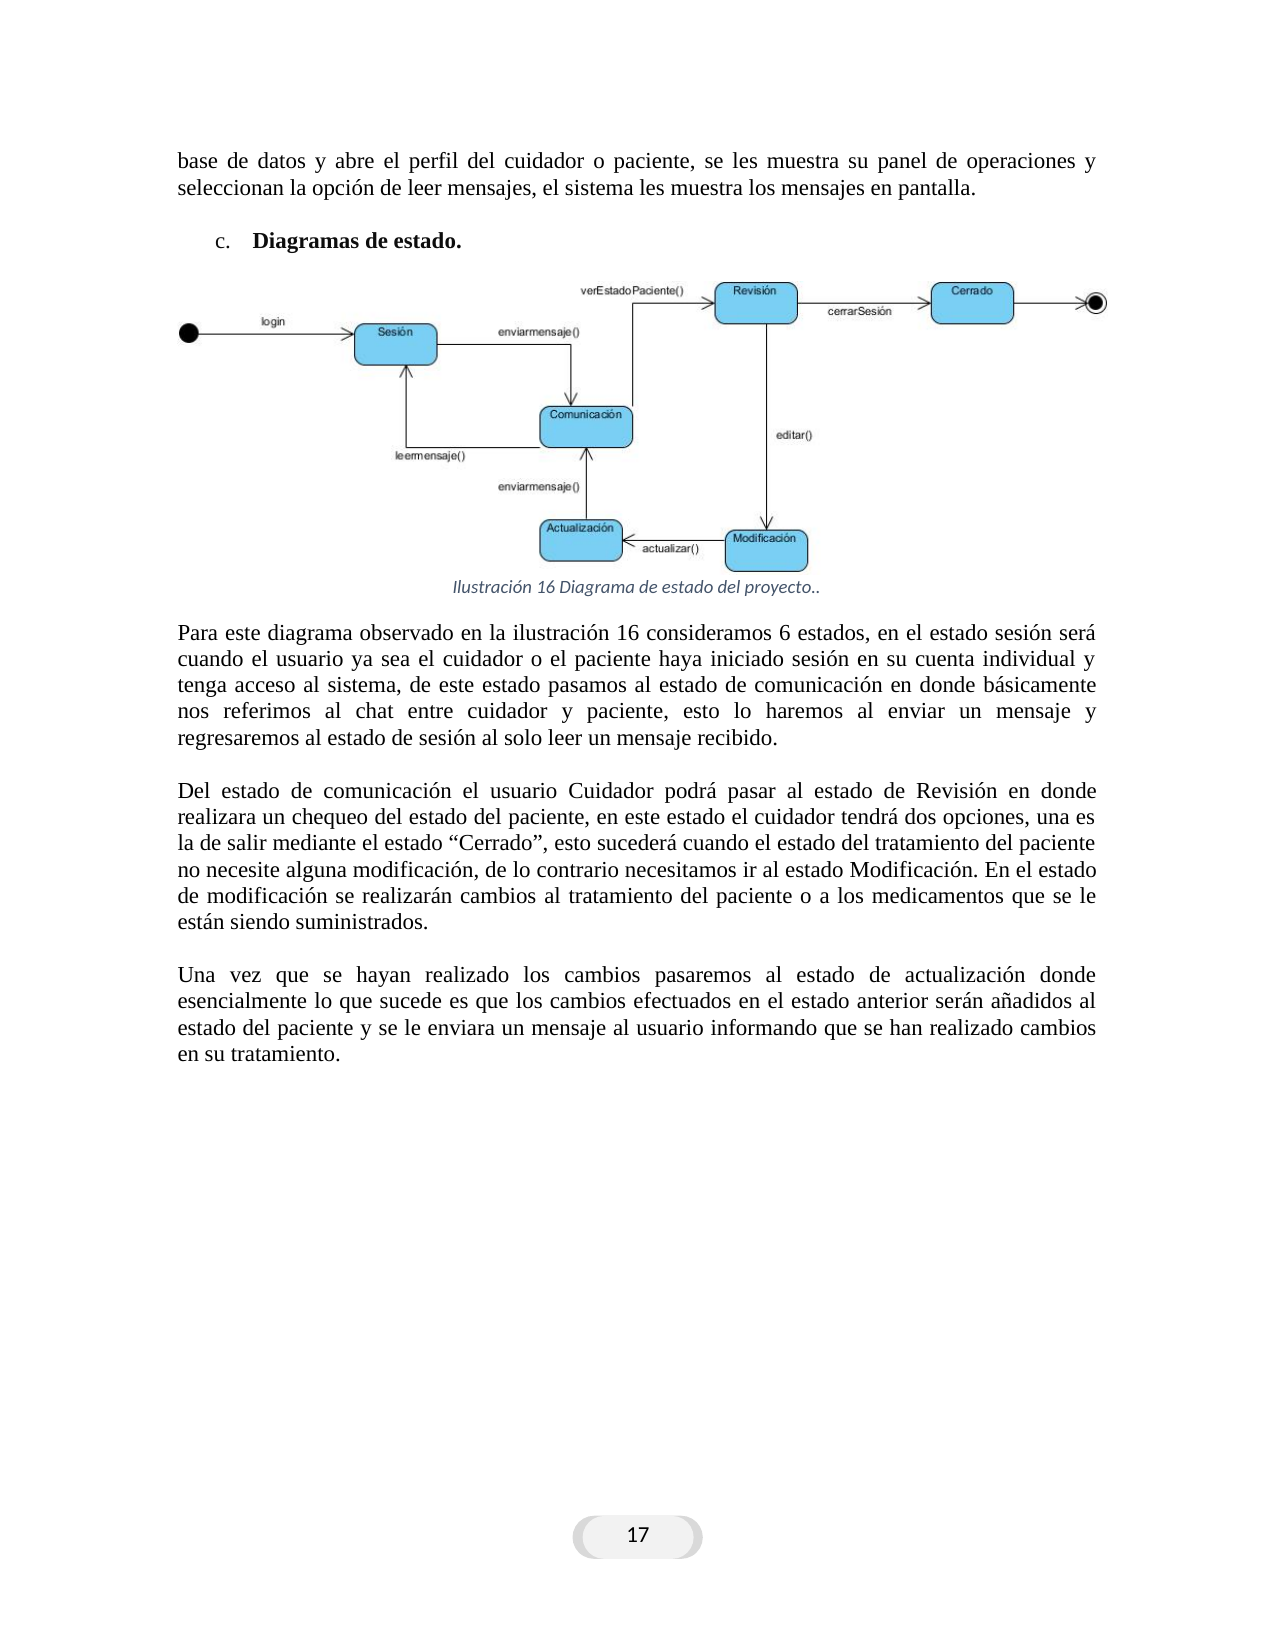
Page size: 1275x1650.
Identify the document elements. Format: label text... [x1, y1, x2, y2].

text Una vez que se hayan realizado los cambios pasaremos al estado de actualización donde esencialmente lo que sucede es que los cambios efectuados en el estado anterior serán añadidos al estado del paciente y se le enviara un mensaje al usuario informando que se han realizado cambios en su tratamiento. [177, 961, 1098, 1067]
picture [177, 281, 1110, 575]
text Del estado de comunicación el usuario Cuidador podrá pasar al estado de Revisión en donde realizara un chequeo del estado del paciente, en este estado el cuidador tendrá dos opciones, una es la de salir mediante el estado “Cerrado”, esto sucederá cuando el estado del tratamiento del paciente no necesite alguna modificación, de lo contrario necesitamos ir al estado Modificación. En el estado de modificación se realizarán cambios al tratamiento del paciente o a los medicamentos que se le están siendo suministrados. [177, 777, 1098, 935]
list Diagramas de estado. [215, 227, 1098, 253]
text Para este diagrama observado en la ilustración 16 consideramos 6 estados, en el estado sesión será cuando el usuario ya sea el cuidador o el paciente haya iniciado sesión en su cuenta individual y tenga acceso al sistema, de este estado pasamos al estado de comunicación en donde básicamente nos referimos al chat entre cuidador y paciente, esto lo haremos al enviar un mensaje y regresaremos al estado de sesión al solo leer un mensaje recibido. [177, 618, 1098, 750]
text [177, 148, 1098, 200]
